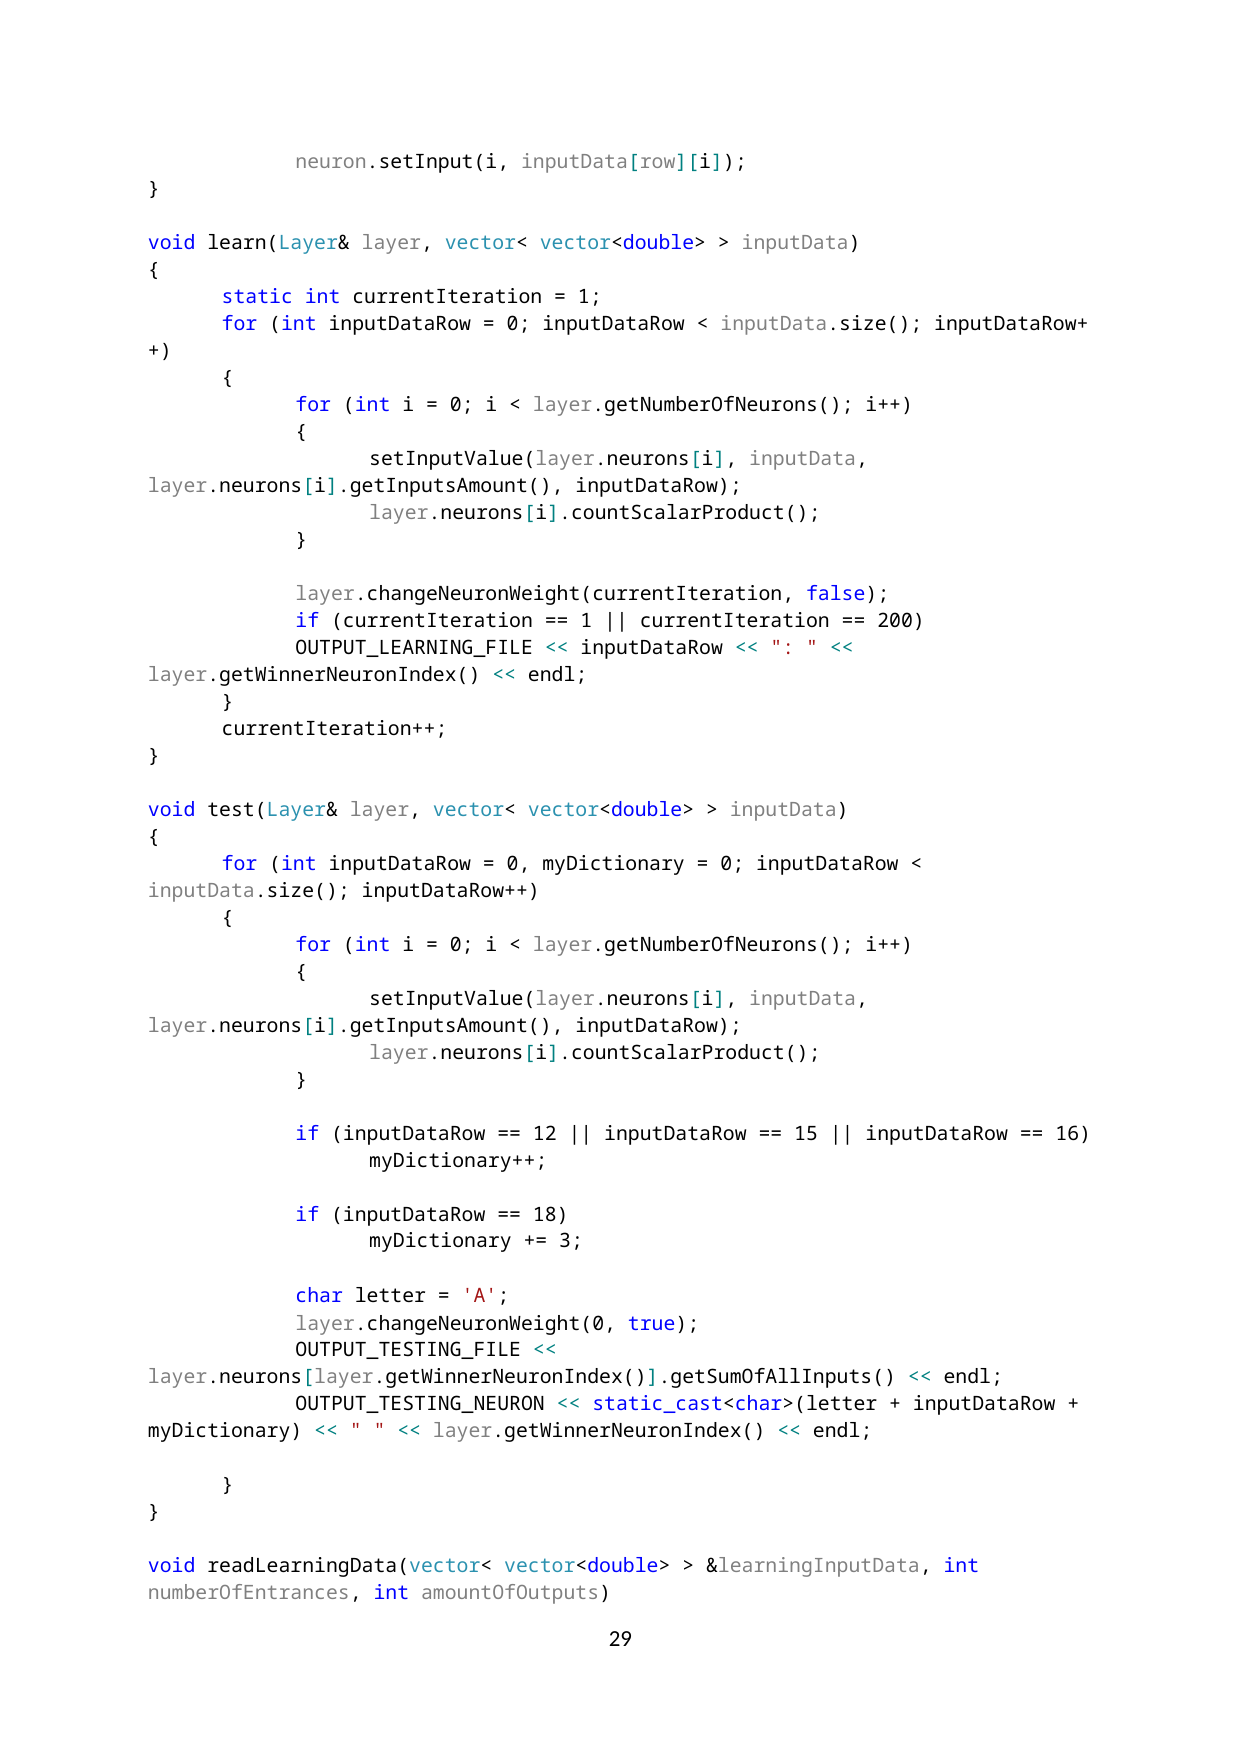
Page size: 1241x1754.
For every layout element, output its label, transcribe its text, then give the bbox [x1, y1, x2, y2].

text { [148, 903, 1093, 930]
text static int currentIteration = 1; [148, 282, 1093, 309]
text if (currentIteration == 1 || currentIteration == 200) [148, 606, 1093, 633]
text layer.changeNeuronWeight(0, true); [148, 1309, 1093, 1336]
text { [148, 957, 1093, 984]
text for (int i = 0; i < layer.getNumberOfNeurons(); i++) [148, 390, 1093, 417]
text } [148, 174, 1093, 202]
text void readLearningData(vector< vector<double> > &learningInputData, int numberOfEntrances, int amountOfOutputs) [148, 1552, 1093, 1606]
text for (int inputDataRow = 0; inputDataRow < inputData.size(); inputDataRow++) [148, 309, 1093, 363]
text { [148, 256, 1093, 282]
text char letter = 'A'; [148, 1282, 1093, 1309]
text { [148, 822, 1093, 849]
text layer.changeNeuronWeight(currentIteration, false); [148, 579, 1093, 606]
text layer.neurons[i].countScalarProduct(); [148, 498, 1093, 525]
text OUTPUT_LEARNING_FILE << inputDataRow << ": " << layer.getWinnerNeuronIndex() << endl; [148, 633, 1093, 687]
text } [148, 1065, 1093, 1092]
text void test(Layer& layer, vector< vector<double> > inputData) [148, 795, 1093, 822]
text void learn(Layer& layer, vector< vector<double> > inputData) [148, 228, 1093, 256]
text OUTPUT_TESTING_NEURON << static_cast<char>(letter + inputDataRow + myDictionary) << " " << layer.getWinnerNeuronIndex() << endl; [148, 1390, 1093, 1444]
text { [148, 363, 1093, 390]
text currentIteration++; [148, 714, 1093, 741]
text { [148, 417, 1093, 444]
text neuron.setInput(i, inputData[row][i]); [148, 148, 1093, 174]
text for (int i = 0; i < layer.getNumberOfNeurons(); i++) [148, 930, 1093, 957]
text for (int inputDataRow = 0, myDictionary = 0; inputDataRow < inputData.size(); inputDataRow++) [148, 849, 1093, 903]
text if (inputDataRow == 18) [148, 1200, 1093, 1227]
text setInputValue(layer.neurons[i], inputData, layer.neurons[i].getInputsAmount(), inputDataRow); [148, 444, 1093, 498]
text } [148, 687, 1093, 714]
text if (inputDataRow == 12 || inputDataRow == 15 || inputDataRow == 16) [148, 1119, 1093, 1146]
text myDictionary += 3; [148, 1227, 1093, 1254]
text OUTPUT_TESTING_FILE << layer.neurons[layer.getWinnerNeuronIndex()].getSumOfAllInputs() << endl; [148, 1336, 1093, 1390]
text } [148, 741, 1093, 768]
text } [148, 525, 1093, 552]
text layer.neurons[i].countScalarProduct(); [148, 1038, 1093, 1065]
text } [148, 1498, 1093, 1524]
text } [148, 1471, 1093, 1498]
text myDictionary++; [148, 1146, 1093, 1173]
text setInputValue(layer.neurons[i], inputData, layer.neurons[i].getInputsAmount(), inputDataRow); [148, 984, 1093, 1038]
